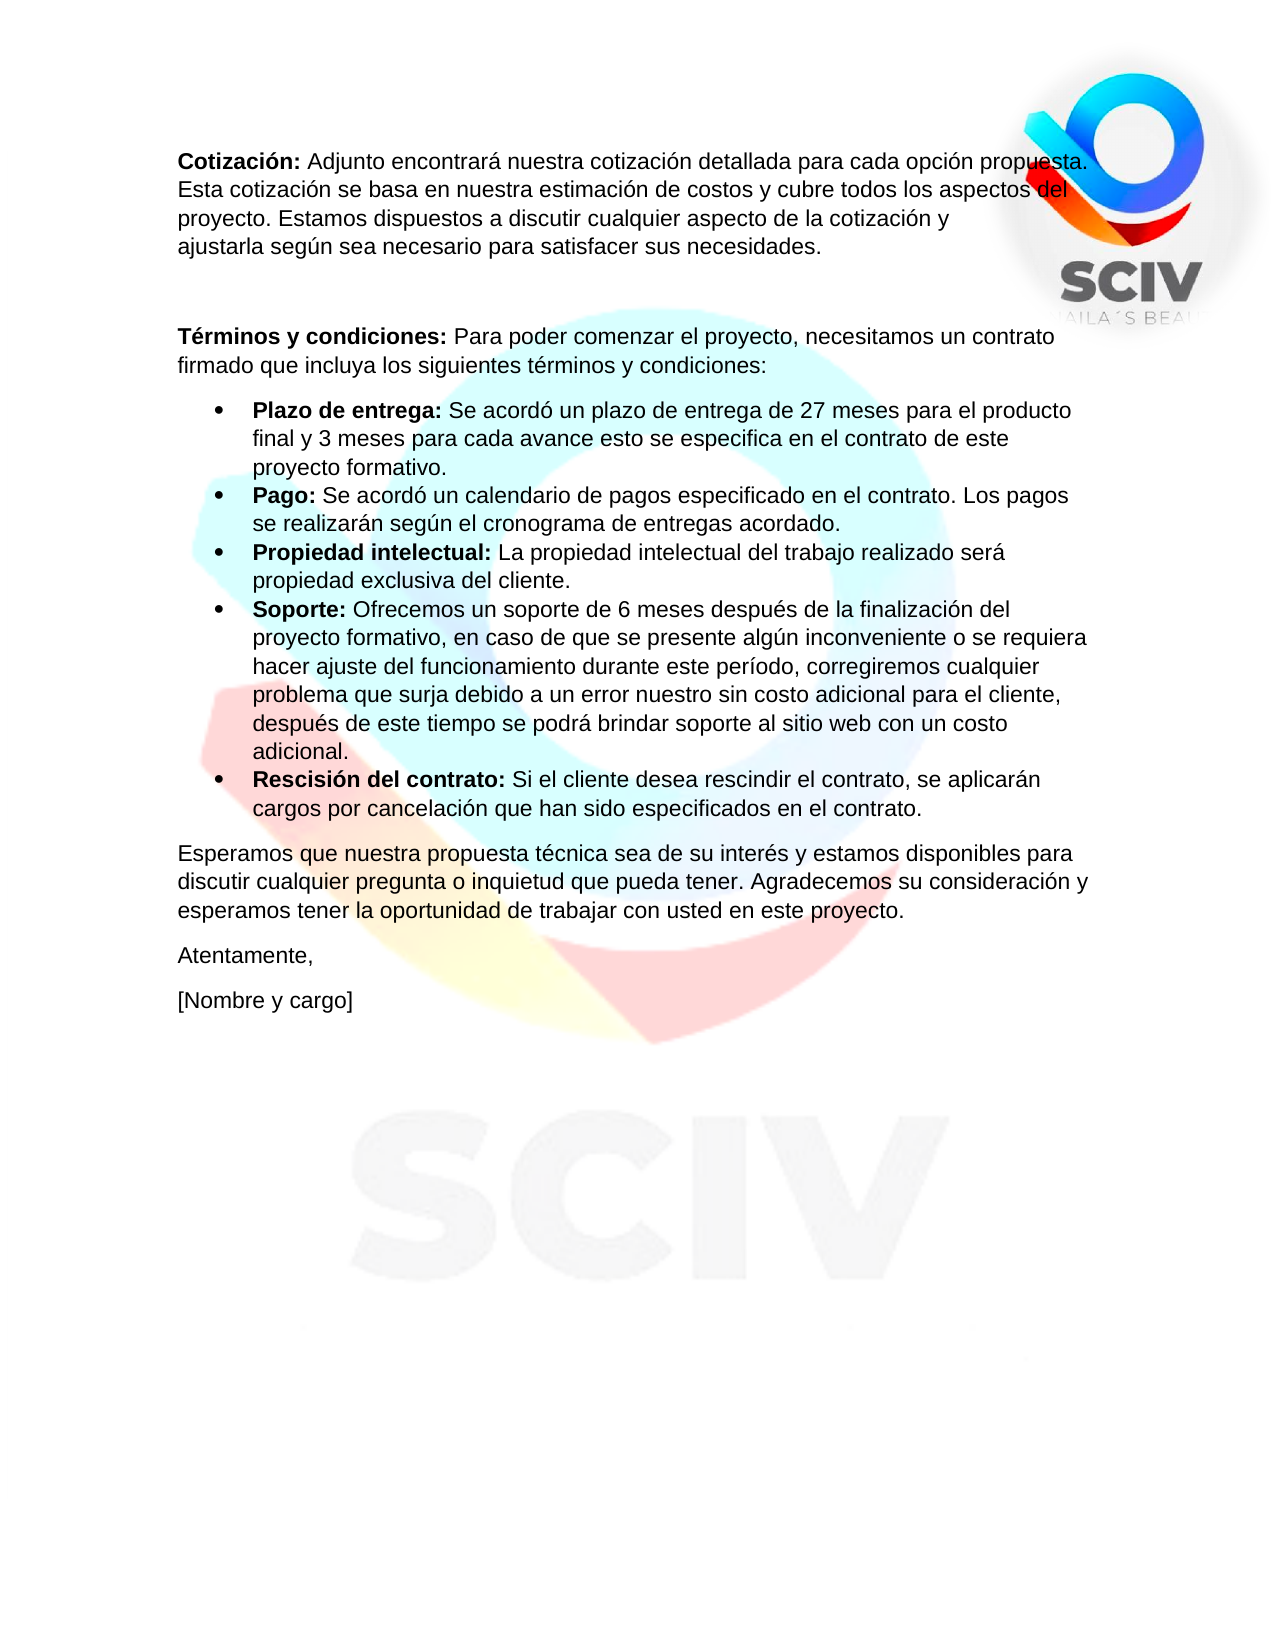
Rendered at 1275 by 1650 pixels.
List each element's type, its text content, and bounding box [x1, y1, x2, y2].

text Cotización: Adjunto encontrará nuestra cotización detallada para cada opción propuesta. Esta cotización se basa en nuestra estimación de costos y cubre todos los aspectos del proyecto. Estamos dispuestos a discutir cualquier aspecto de la cotización y ajustarla según sea necesario para satisfacer sus necesidades. [177, 148, 1098, 259]
list Soporte: Ofrecemos un soporte de 6 meses después de la finalización del proyecto formativo, en caso de que se presente algún inconveniente o se requiera hacer ajuste del funcionamiento durante este período, corregiremos cualquier problema que surja debido a un error nuestro sin costo adicional para el cliente, después de este tiempo se podrá brindar soporte al sitio web con un costo adicional. [215, 596, 1098, 764]
list Propiedad intelectual: La propiedad intelectual del trabajo realizado será propiedad exclusiva del cliente. [215, 539, 1098, 594]
text [Nombre y cargo] [177, 987, 1098, 1013]
list Plazo de entrega: Se acordó un plazo de entrega de 27 meses para el producto final y 3 meses para cada avance esto se especifica en el contrato de este proyecto formativo. [215, 397, 1098, 480]
picture [1023, 68, 1246, 322]
list Rescisión del contrato: Si el cliente desea rescindir el contrato, se aplicarán cargos por cancelación que han sido especificados en el contrato. [215, 766, 1098, 821]
text Atentamente, [177, 942, 1098, 968]
text Esperamos que nuestra propuesta técnica sea de su interés y estamos disponibles para discutir cualquier pregunta o inquietud que pueda tener. Agradecemos su consideración y esperamos tener la oportunidad de trabajar con usted en este proyecto. [177, 840, 1098, 923]
list Pago: Se acordó un calendario de pagos especificado en el contrato. Los pagos se realizarán según el cronograma de entregas acordado. [215, 482, 1098, 537]
text Términos y condiciones: Para poder comenzar el proyecto, necesitamos un contrato firmado que incluya los siguientes términos y condiciones: [177, 323, 1098, 378]
